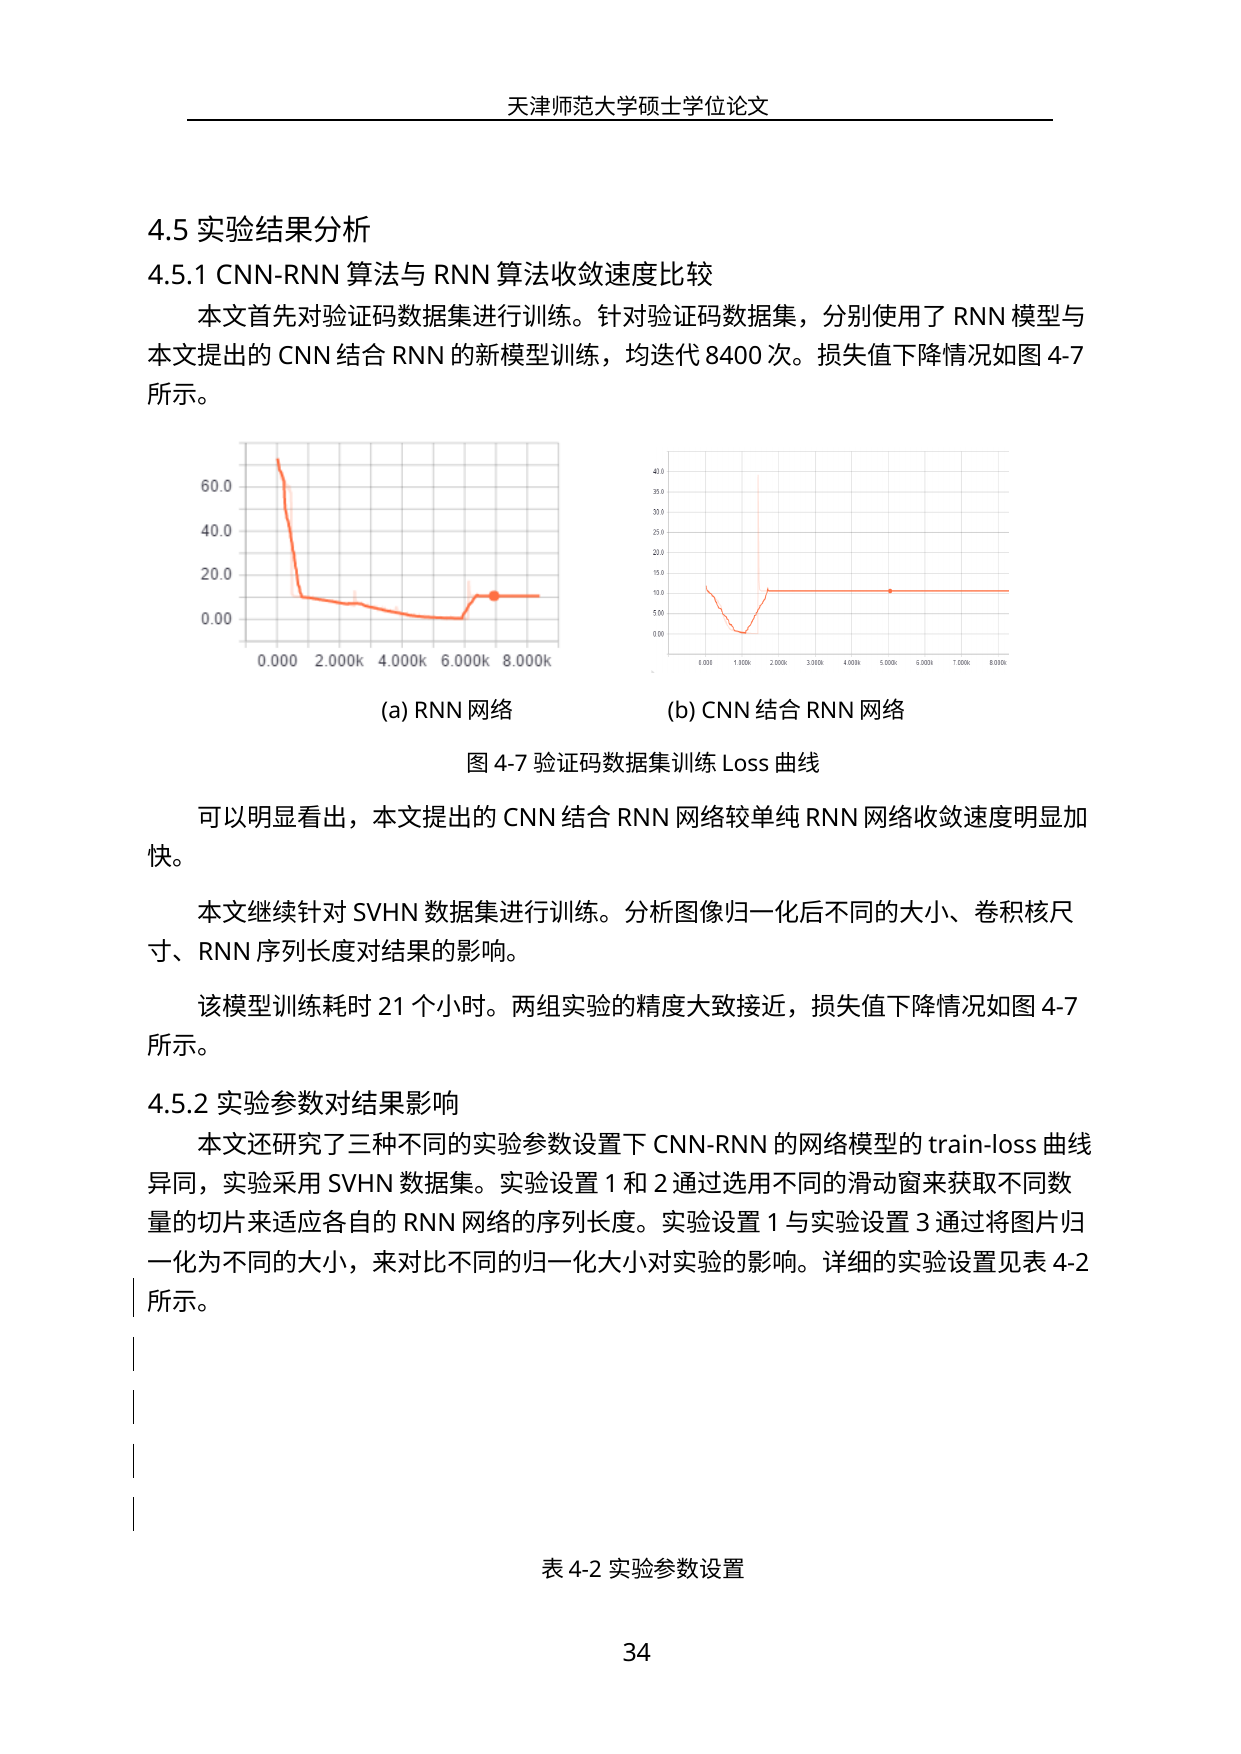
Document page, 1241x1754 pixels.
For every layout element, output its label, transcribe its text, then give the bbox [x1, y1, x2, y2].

text 本文还研究了三种不同的实验参数设置下CNN-RNN的网络模型的train-loss曲线异同，实验采用SVHN数据集。实验设置1和2通过选用不同的滑动窗来获取不同数量的切片来适应各自的RNN网络的序列长度。实验设置1与实验设置3通过将图片归一化为不同的大小，来对比不同的归一化大小对实验的影响。详细的实验设置见表4-2所示。 [148, 1125, 1092, 1317]
subtitle 4.5 实验结果分析 [148, 207, 1079, 249]
picture [651, 447, 1009, 673]
text 图4-7 验证码数据集训练Loss曲线 [148, 744, 1092, 778]
picture [197, 430, 567, 673]
text 本文继续针对SVHN数据集进行训练。分析图像归一化后不同的大小、卷积核尺寸、RNN序列长度对结果的影响。 [148, 892, 1092, 967]
text 表4-2 实验参数设置 [148, 1551, 1092, 1584]
subtitle 4.5.1 CNN-RNN算法与RNN算法收敛速度比较 [148, 253, 1092, 293]
subtitle 4.5.2 实验参数对结果影响 [148, 1082, 1092, 1121]
text 本文首先对验证码数据集进行训练。针对验证码数据集，分别使用了RNN模型与本文提出的CNN结合RNN的新模型训练，均迭代8400次。损失值下降情况如图4-7所示。 [148, 297, 1092, 411]
text 可以明显看出，本文提出的CNN结合RNN网络较单纯RNN网络收敛速度明显加快。 [148, 797, 1092, 872]
text (a) RNN网络 (b) CNN结合RNN网络 [148, 692, 1092, 725]
text 该模型训练耗时21个小时。两组实验的精度大致接近，损失值下降情况如图4-7所示。 [148, 987, 1092, 1062]
